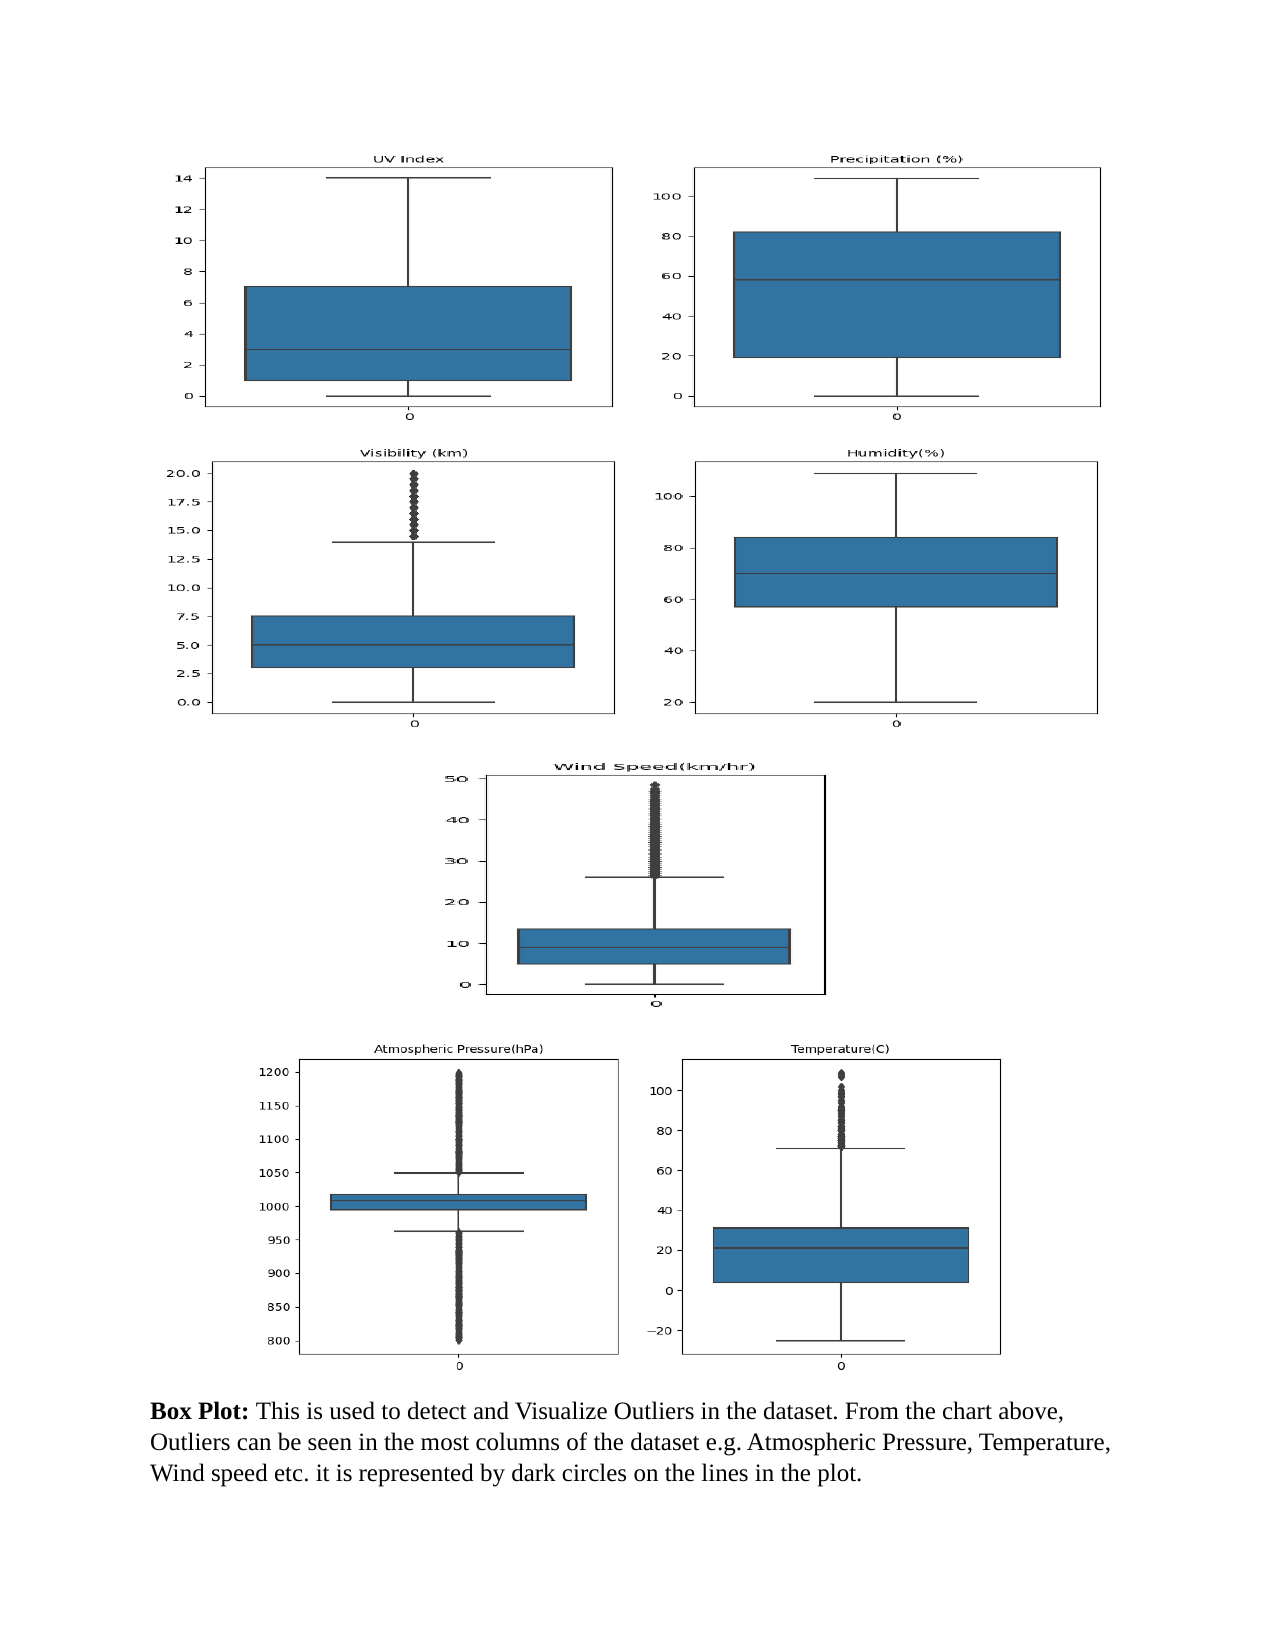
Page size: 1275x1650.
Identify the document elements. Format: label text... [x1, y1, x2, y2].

picture [150, 443, 1125, 736]
picture [250, 1031, 1025, 1377]
picture [420, 755, 855, 1013]
text Box Plot: This is used to detect and Visualize Outliers in the dataset. From the chart above, Outliers can be seen in the most columns of the dataset e.g. Atmospheric Pressure, Temperature, Wind speed etc. it is represented by dark circles on the lines in the plot. [150, 1396, 1125, 1487]
picture [150, 150, 1125, 425]
